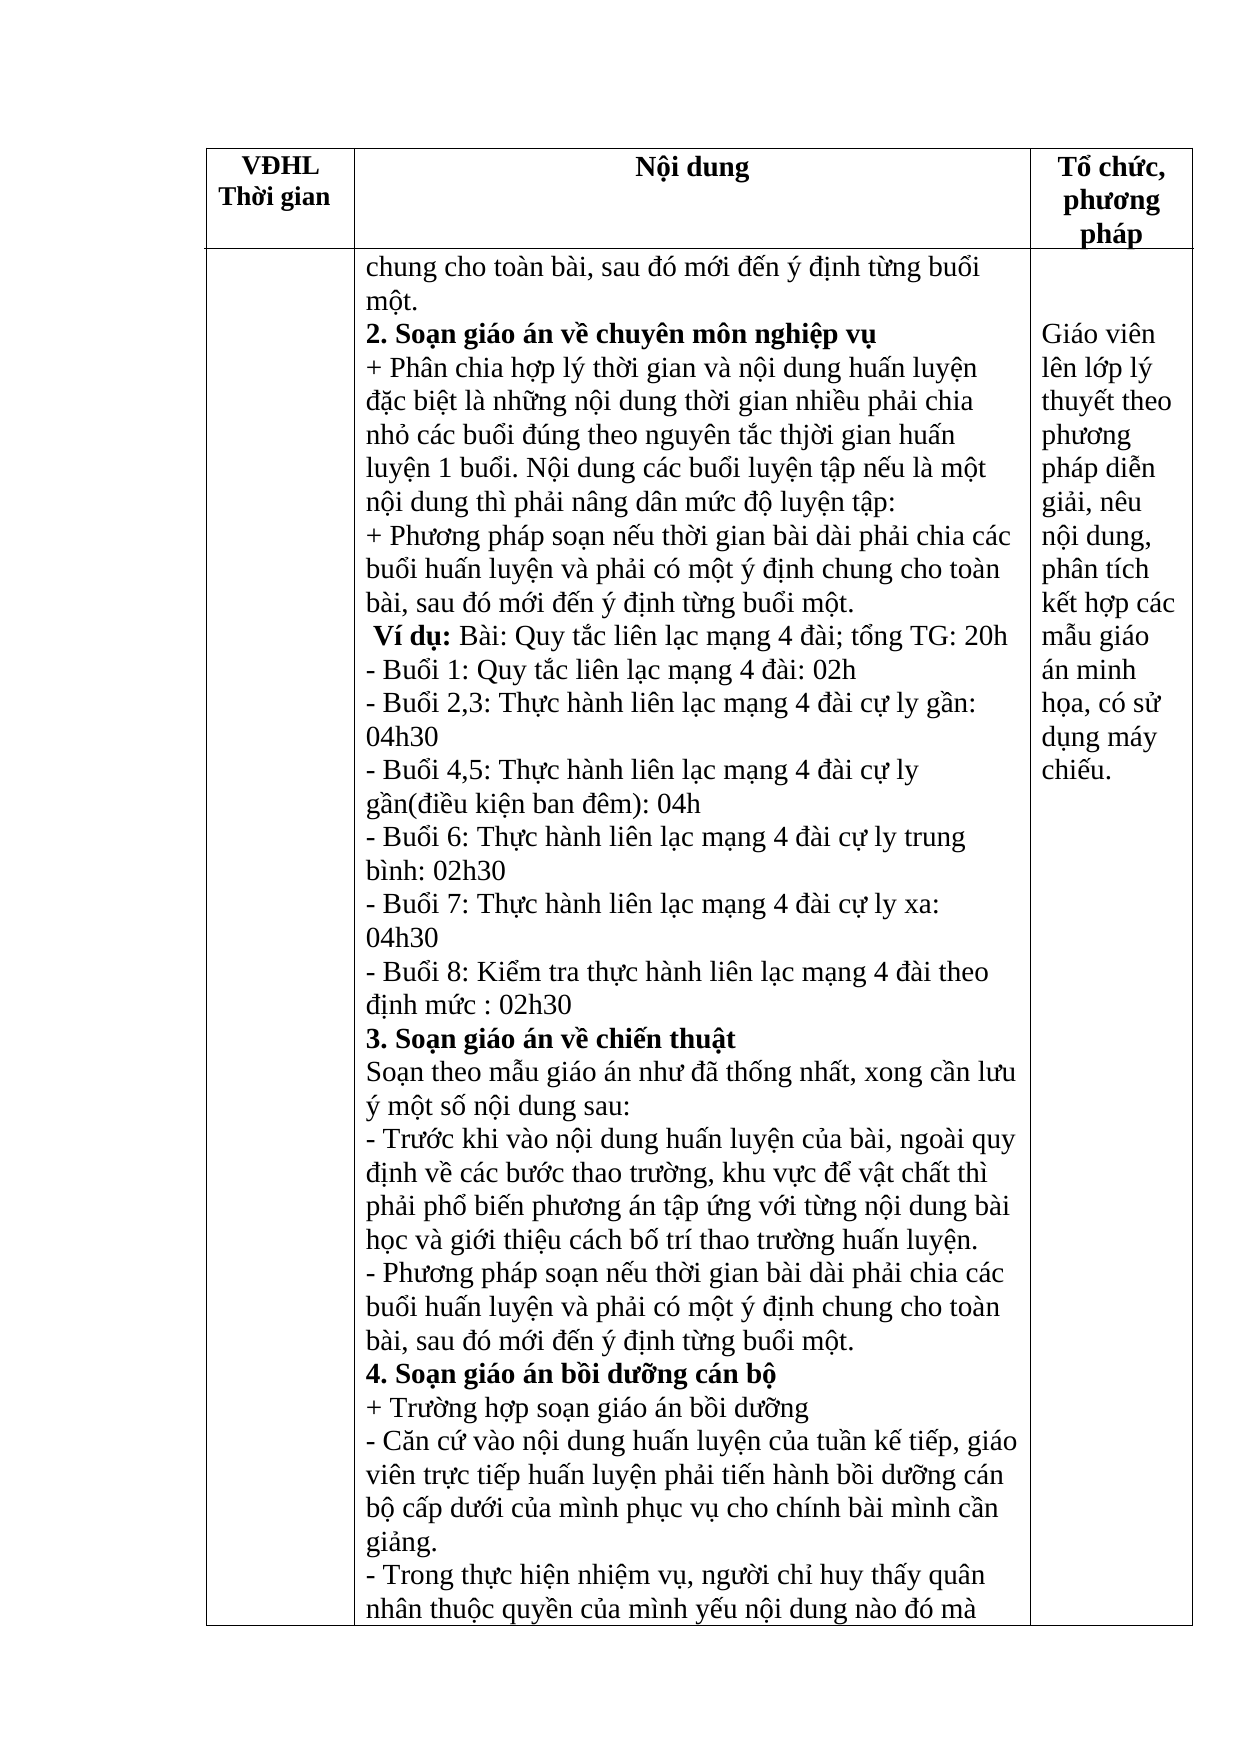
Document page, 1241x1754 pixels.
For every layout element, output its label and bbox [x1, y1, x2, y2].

table_cell [207, 149, 354, 248]
table_cell [355, 249, 1030, 1624]
table_cell [207, 249, 354, 1624]
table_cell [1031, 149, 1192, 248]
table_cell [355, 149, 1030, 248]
table_cell [1031, 249, 1192, 1624]
